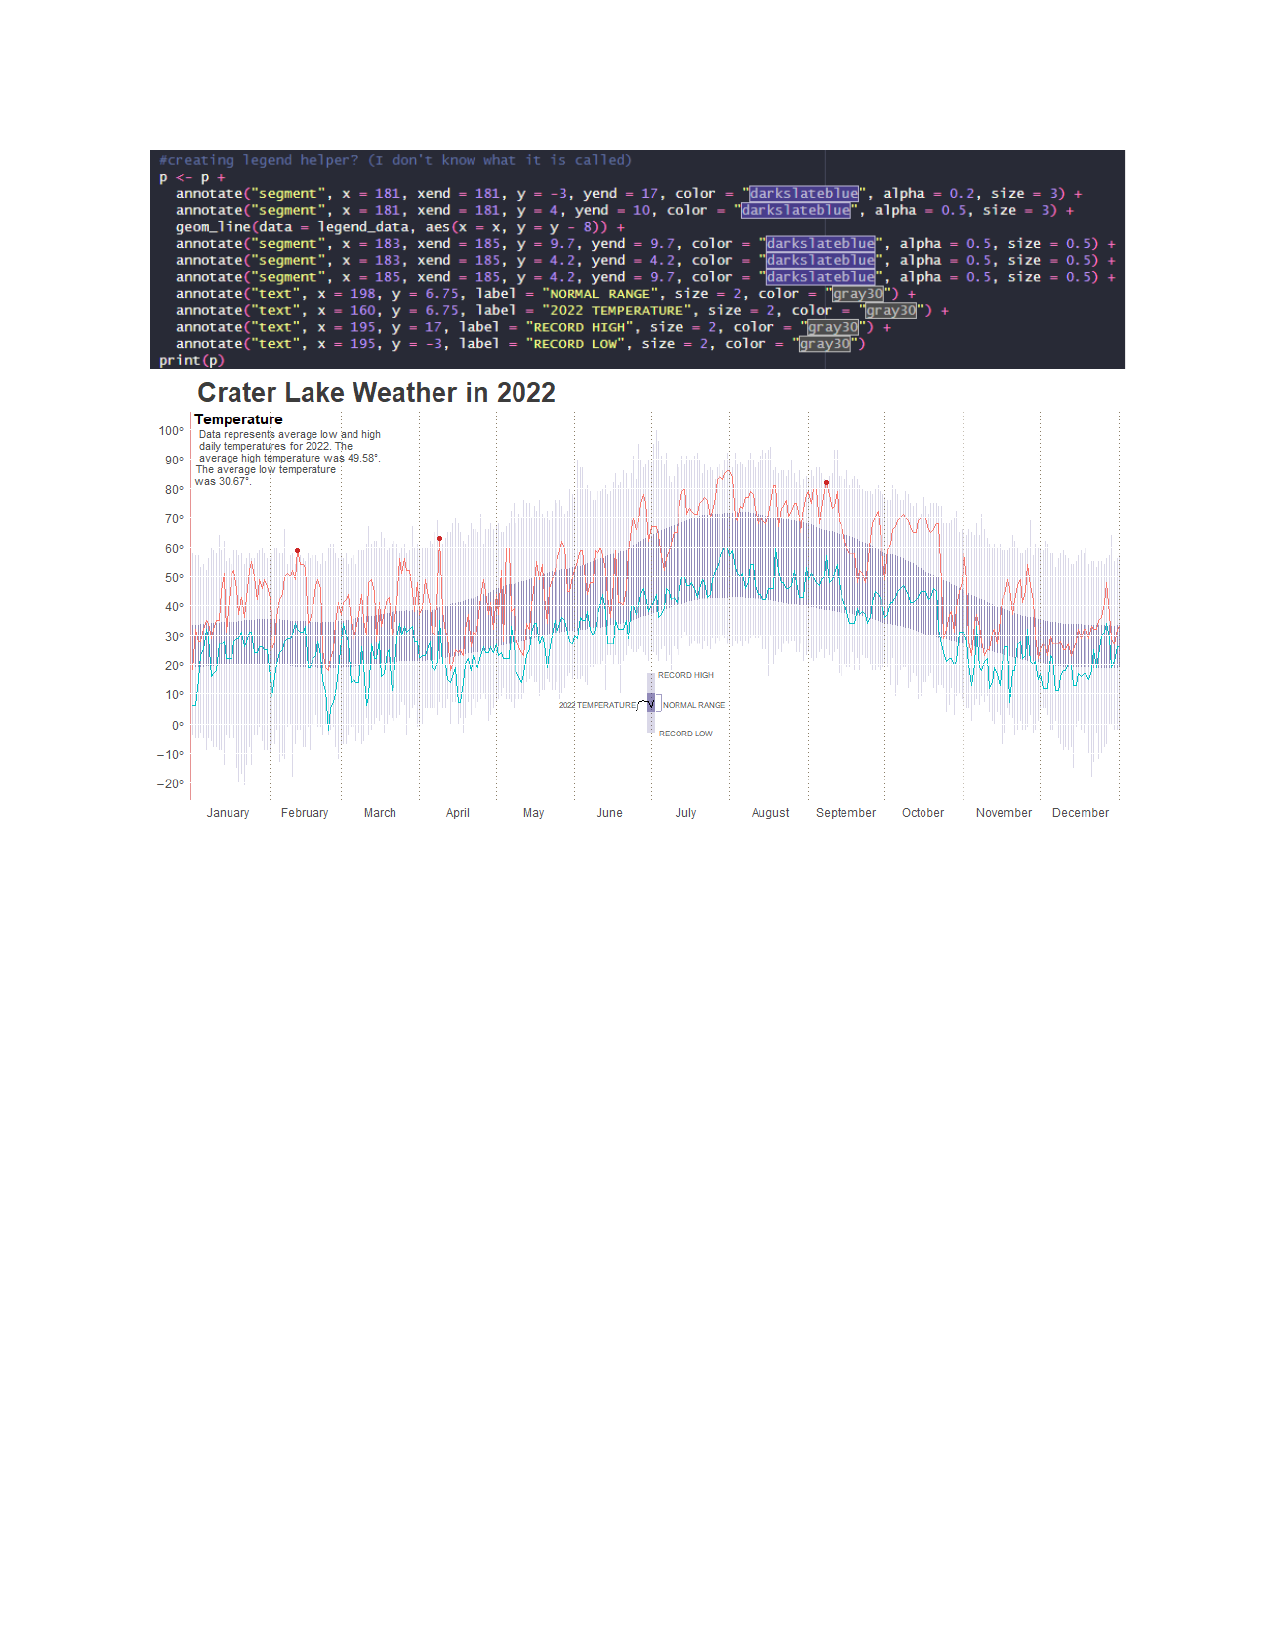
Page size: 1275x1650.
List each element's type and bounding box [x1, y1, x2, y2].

picture [150, 150, 1125, 369]
picture [150, 372, 1125, 825]
